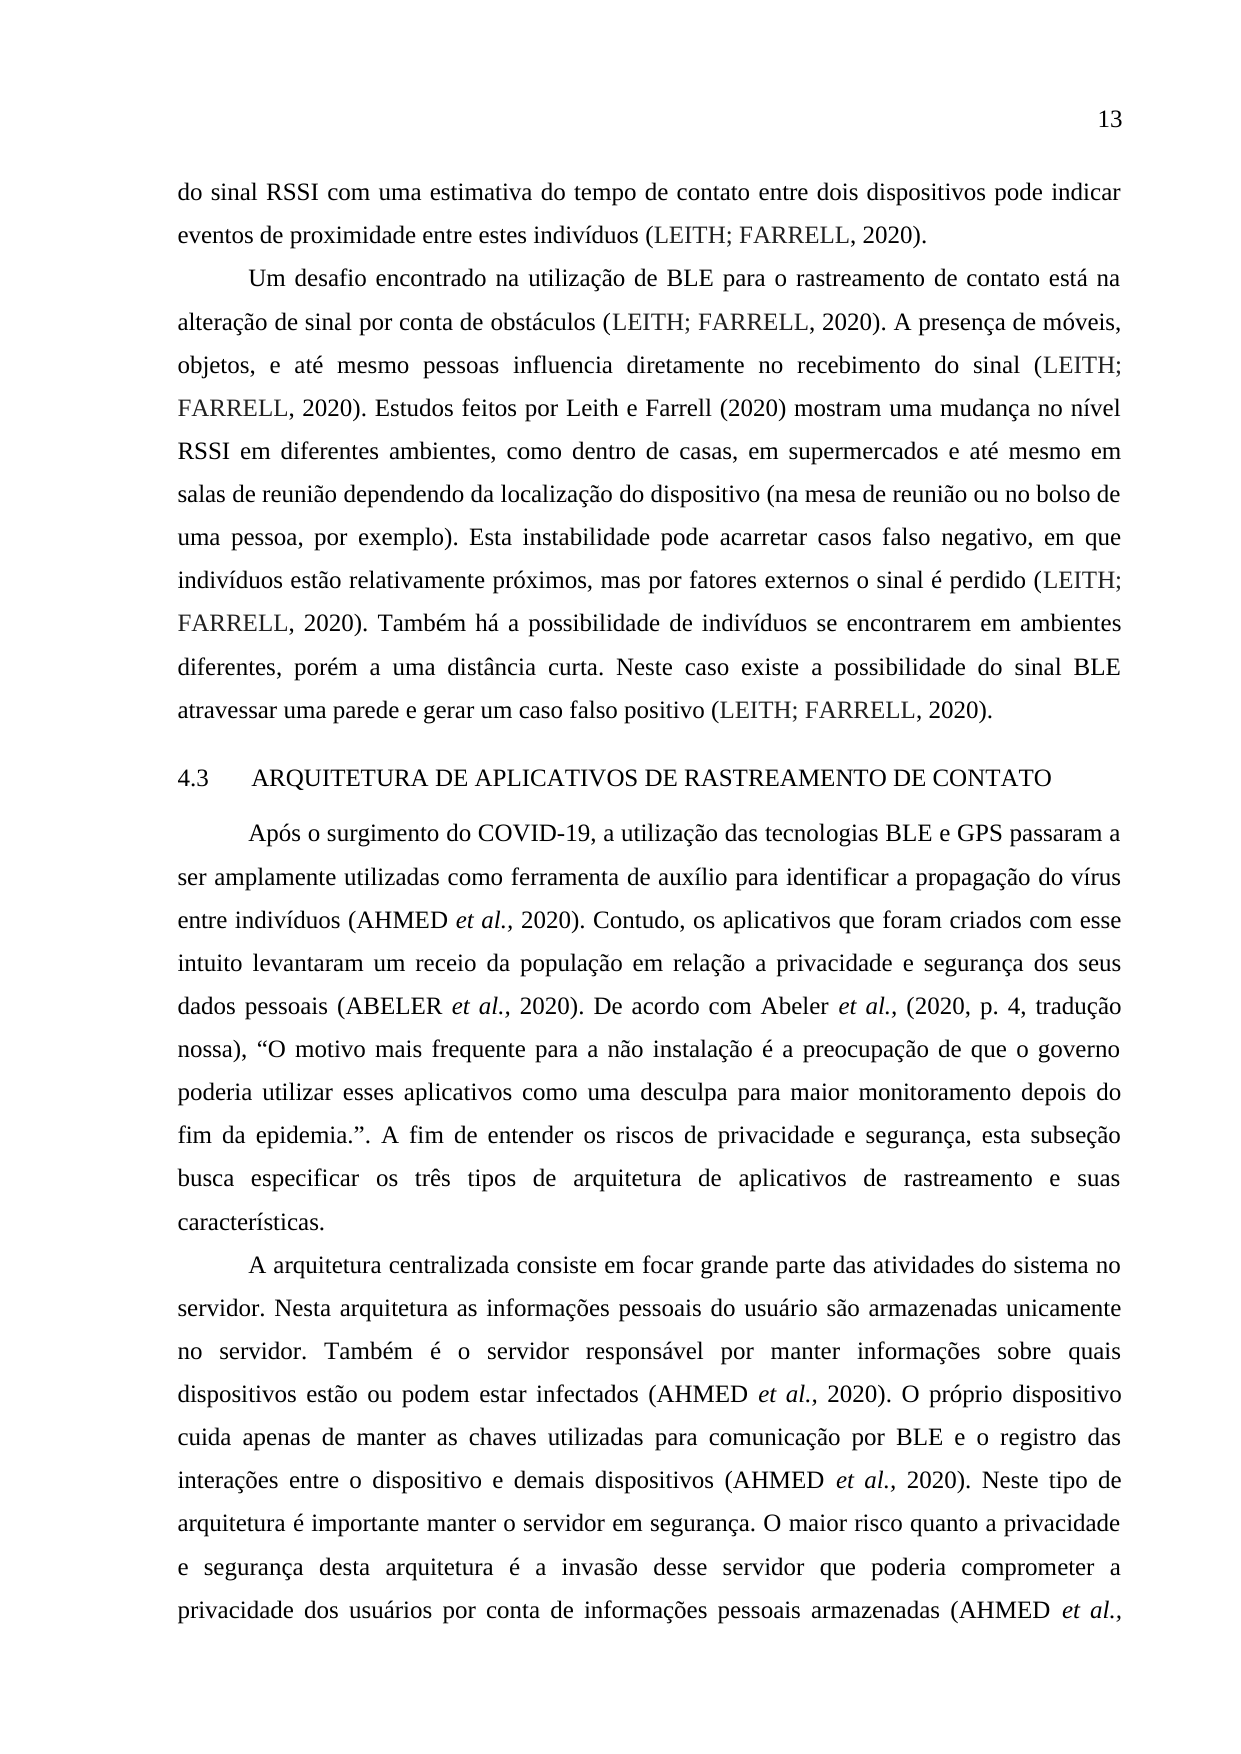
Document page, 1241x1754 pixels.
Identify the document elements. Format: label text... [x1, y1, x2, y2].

text Um desafio encontrado na utilização de BLE para o rastreamento de contato está na alteração de sinal por conta de obstáculos (LEITH; FARRELL, 2020). A presença de móveis, objetos, e até mesmo pessoas influencia diretamente no recebimento do sinal (LEITH; FARRELL, 2020). Estudos feitos por Leith e Farrell (2020) mostram uma mudança no nível RSSI em diferentes ambientes, como dentro de casas, em supermercados e até mesmo em salas de reunião dependendo da localização do dispositivo (na mesa de reunião ou no bolso de uma pessoa, por exemplo). Esta instabilidade pode acarretar casos falso negativo, em que indivíduos estão relativamente próximos, mas por fatores externos o sinal é perdido (LEITH; FARRELL, 2020). Também há a possibilidade de indivíduos se encontrarem em ambientes diferentes, porém a uma distância curta. Neste caso existe a possibilidade do sinal BLE atravessar uma parede e gerar um caso falso positivo (LEITH; FARRELL, 2020). [177, 263, 1122, 723]
text Após o surgimento do COVID-19, a utilização das tecnologias BLE e GPS passaram a ser amplamente utilizadas como ferramenta de auxílio para identificar a propagação do vírus entre indivíduos (AHMED et al., 2020). Contudo, os aplicativos que foram criados com esse intuito levantaram um receio da população em relação a privacidade e segurança dos seus dados pessoais (ABELER et al., 2020). De acordo com Abeler et al., (2020, p. 4, tradução nossa), “O motivo mais frequente para a não instalação é a preocupação de que o governo poderia utilizar esses aplicativos como uma desculpa para maior monitoramento depois do fim da epidemia.”. A fim de entender os riscos de privacidade e segurança, esta subseção busca especificar os três tipos de arquitetura de aplicativos de rastreamento e suas características. [177, 818, 1122, 1235]
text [177, 1250, 1122, 1623]
subtitle ARQUITETURA DE APLICATIVOS DE RASTREAMENTO DE CONTATO [177, 763, 1122, 792]
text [177, 177, 1122, 249]
